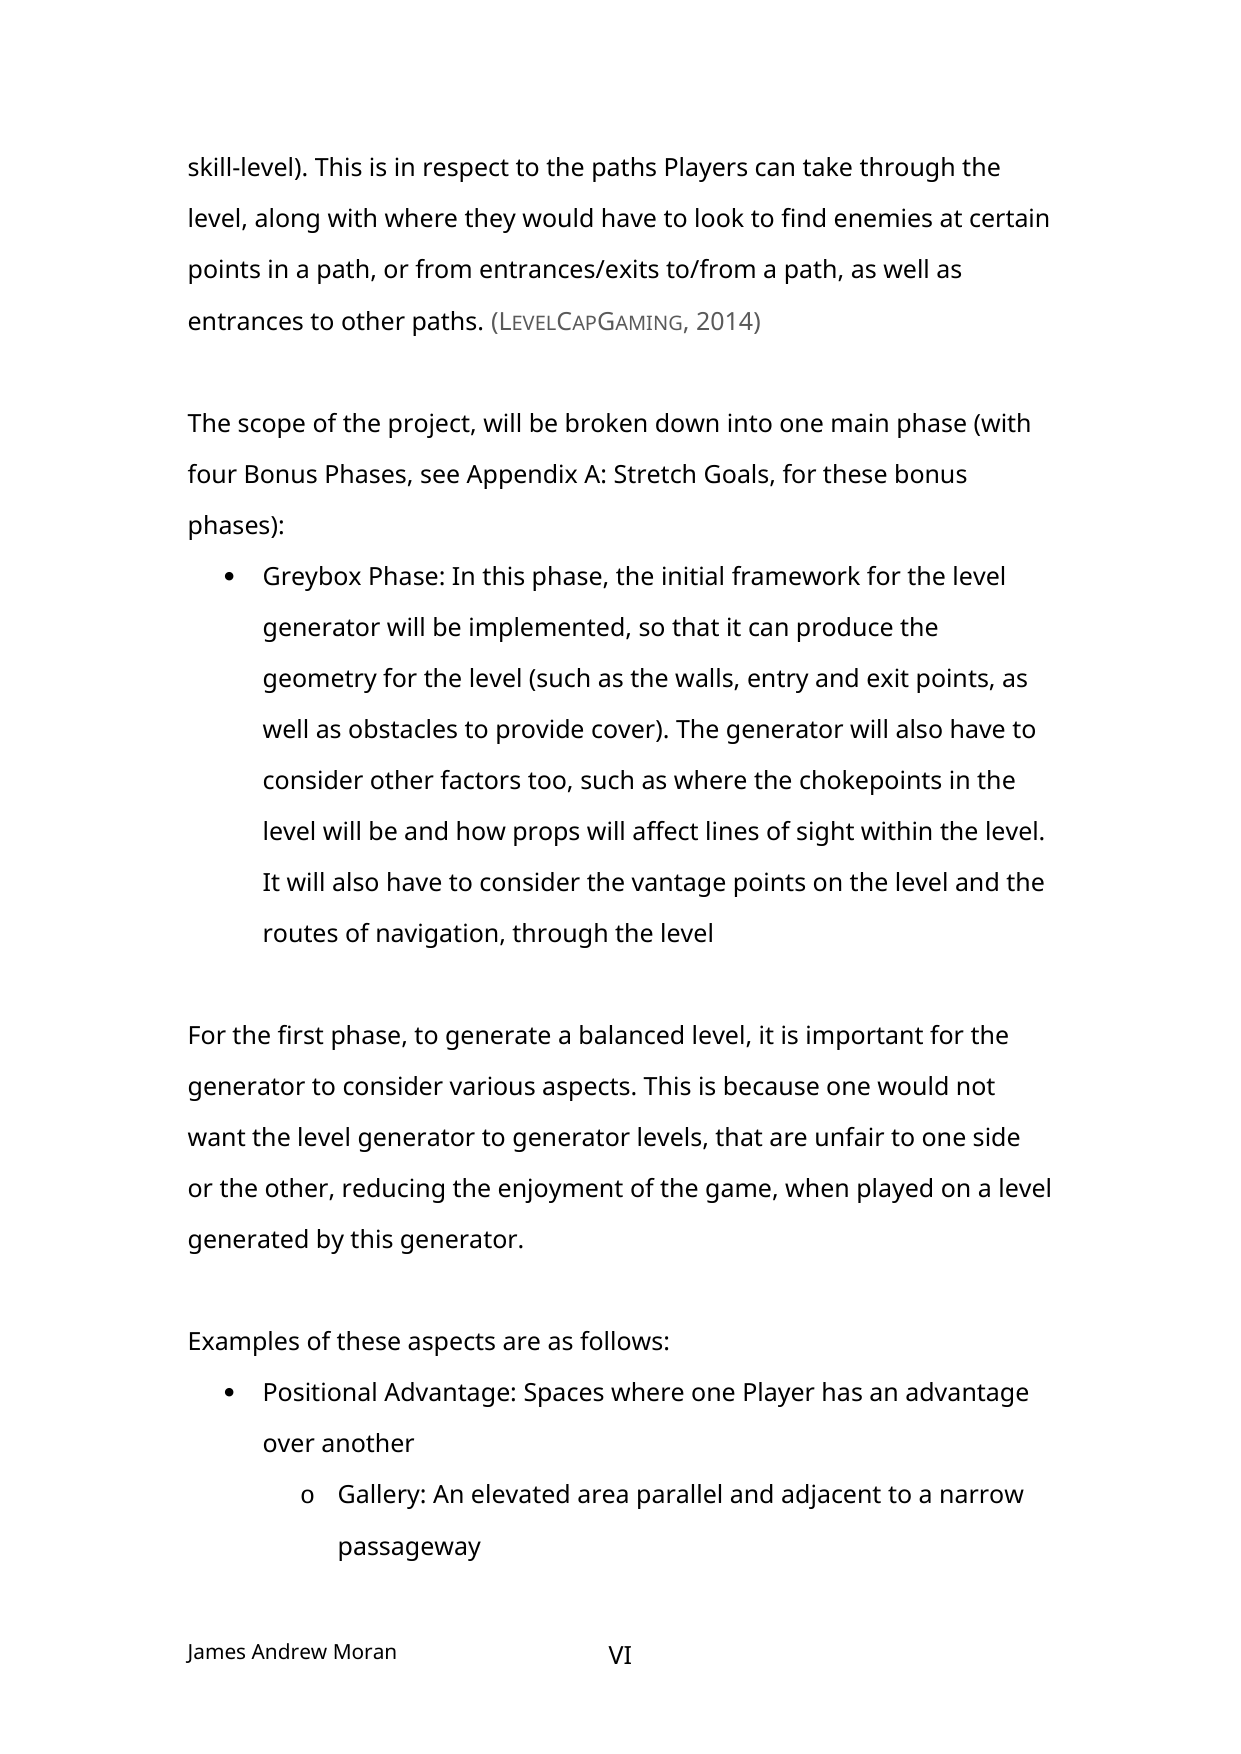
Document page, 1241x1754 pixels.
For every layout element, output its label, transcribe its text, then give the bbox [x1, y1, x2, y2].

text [187, 150, 1053, 337]
list Greybox Phase: In this phase, the initial framework for the level generator will be implemented, so that it can produce the geometry for the level (such as the walls, entry and exit points, as well as obstacles to provide cover). The generator will also have to consider other factors too, such as where the chokepoints in the level will be and how props will affect lines of sight within the level. It will also have to consider the vantage points on the level and the routes of navigation, through the level [225, 558, 1053, 950]
list Positional Advantage: Spaces where one Player has an advantage over another [225, 1375, 1053, 1460]
list Gallery: An elevated area parallel and adjacent to a narrow passageway [300, 1477, 1053, 1562]
text For the first phase, to generate a balanced level, it is important for the generator to consider various aspects. This is because one would not want the level generator to generator levels, that are unfair to one side or the other, reducing the enjoyment of the game, when played on a level generated by this generator. [187, 1018, 1053, 1256]
text Examples of these aspects are as follows: [187, 1324, 1053, 1358]
text The scope of the project, will be broken down into one main phase (with four Bonus Phases, see Appendix A: Stretch Goals, for these bonus phases): [187, 405, 1053, 541]
